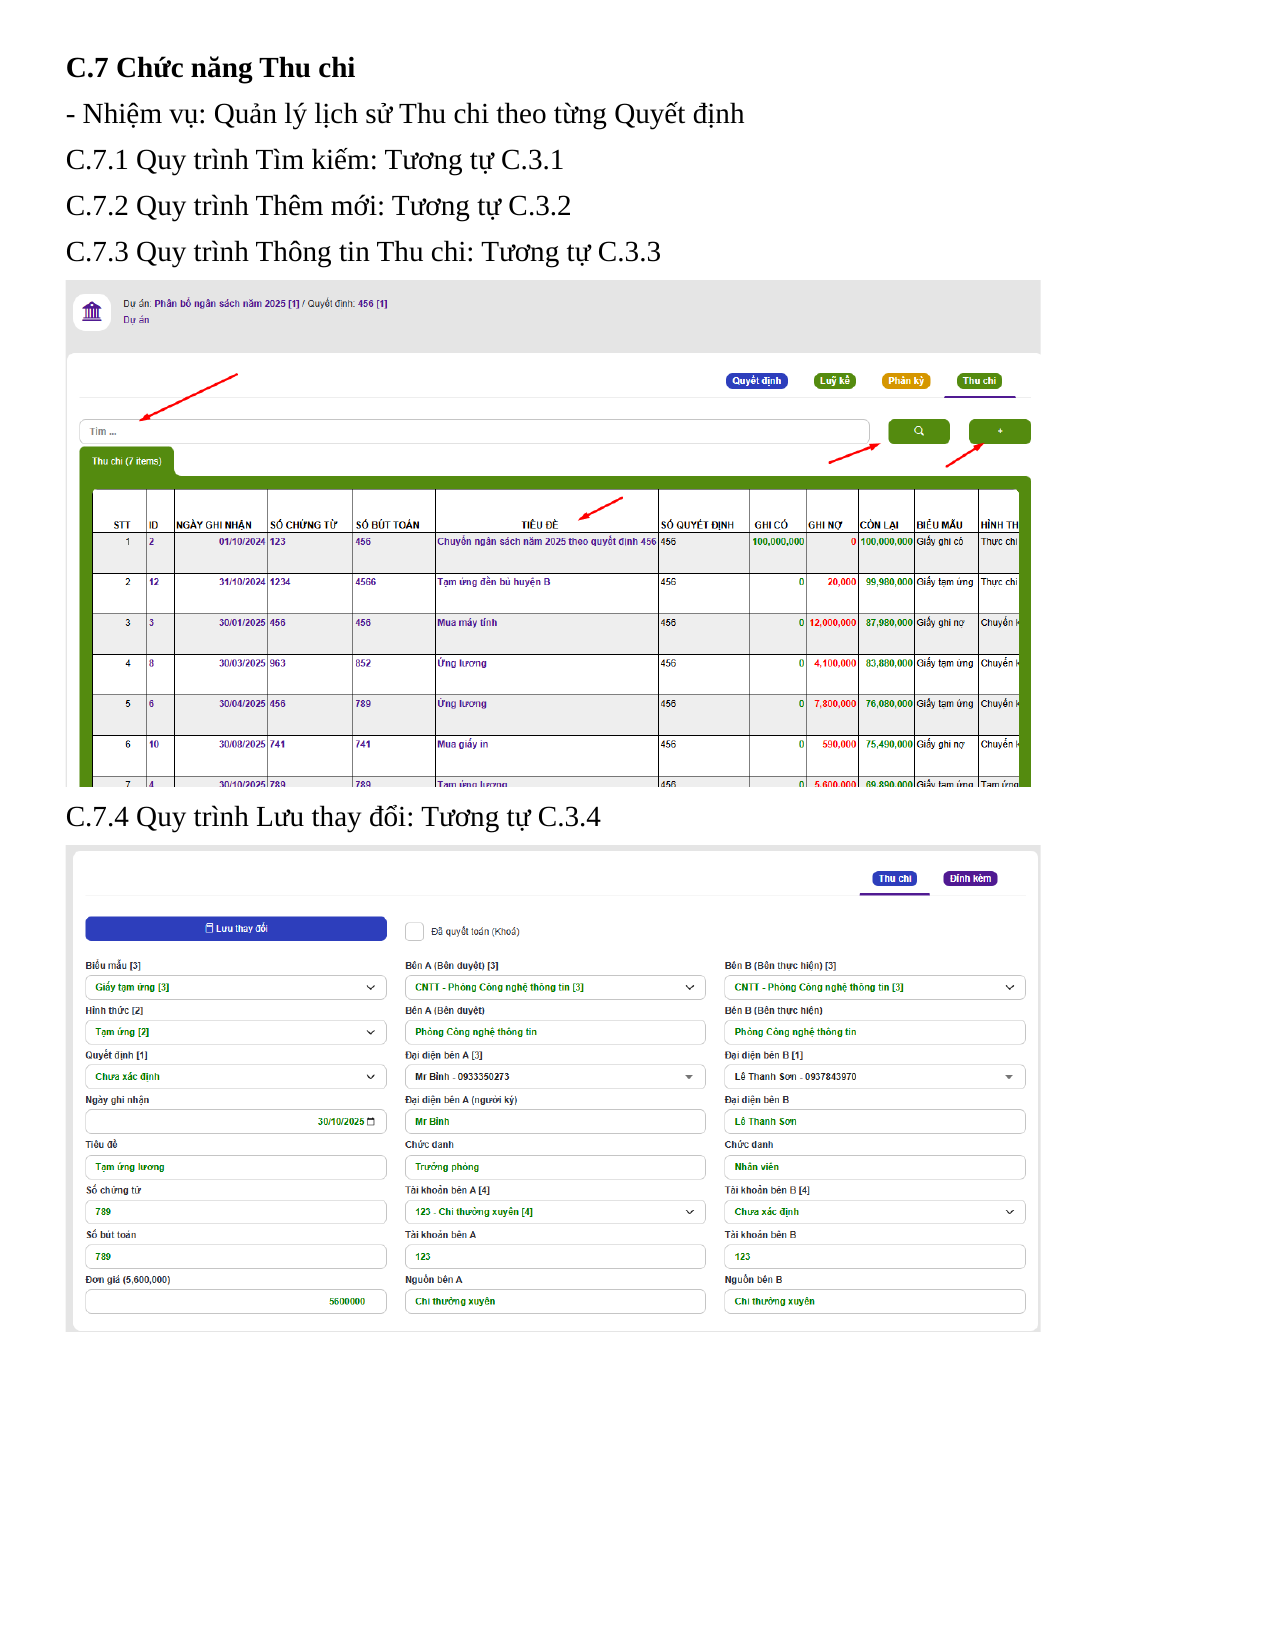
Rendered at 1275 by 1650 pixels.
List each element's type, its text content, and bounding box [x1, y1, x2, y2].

text C.7 Chức năng Thu chi [66, 50, 1219, 83]
picture [65, 845, 1041, 1332]
text C.7.1 Quy trình Tìm kiếm: Tương tự C.3.1 [66, 142, 1219, 176]
text - Nhiệm vụ: Quản lý lịch sử Thu chi theo từng Quyết định [66, 96, 1219, 129]
text C.7.4 Quy trình Lưu thay đổi: Tương tự C.3.4 [66, 799, 1219, 833]
picture [65, 280, 1041, 787]
text C.7.3 Quy trình Thông tin Thu chi: Tương tự C.3.3 [66, 234, 1219, 268]
text C.7.2 Quy trình Thêm mới: Tương tự C.3.2 [66, 188, 1219, 222]
